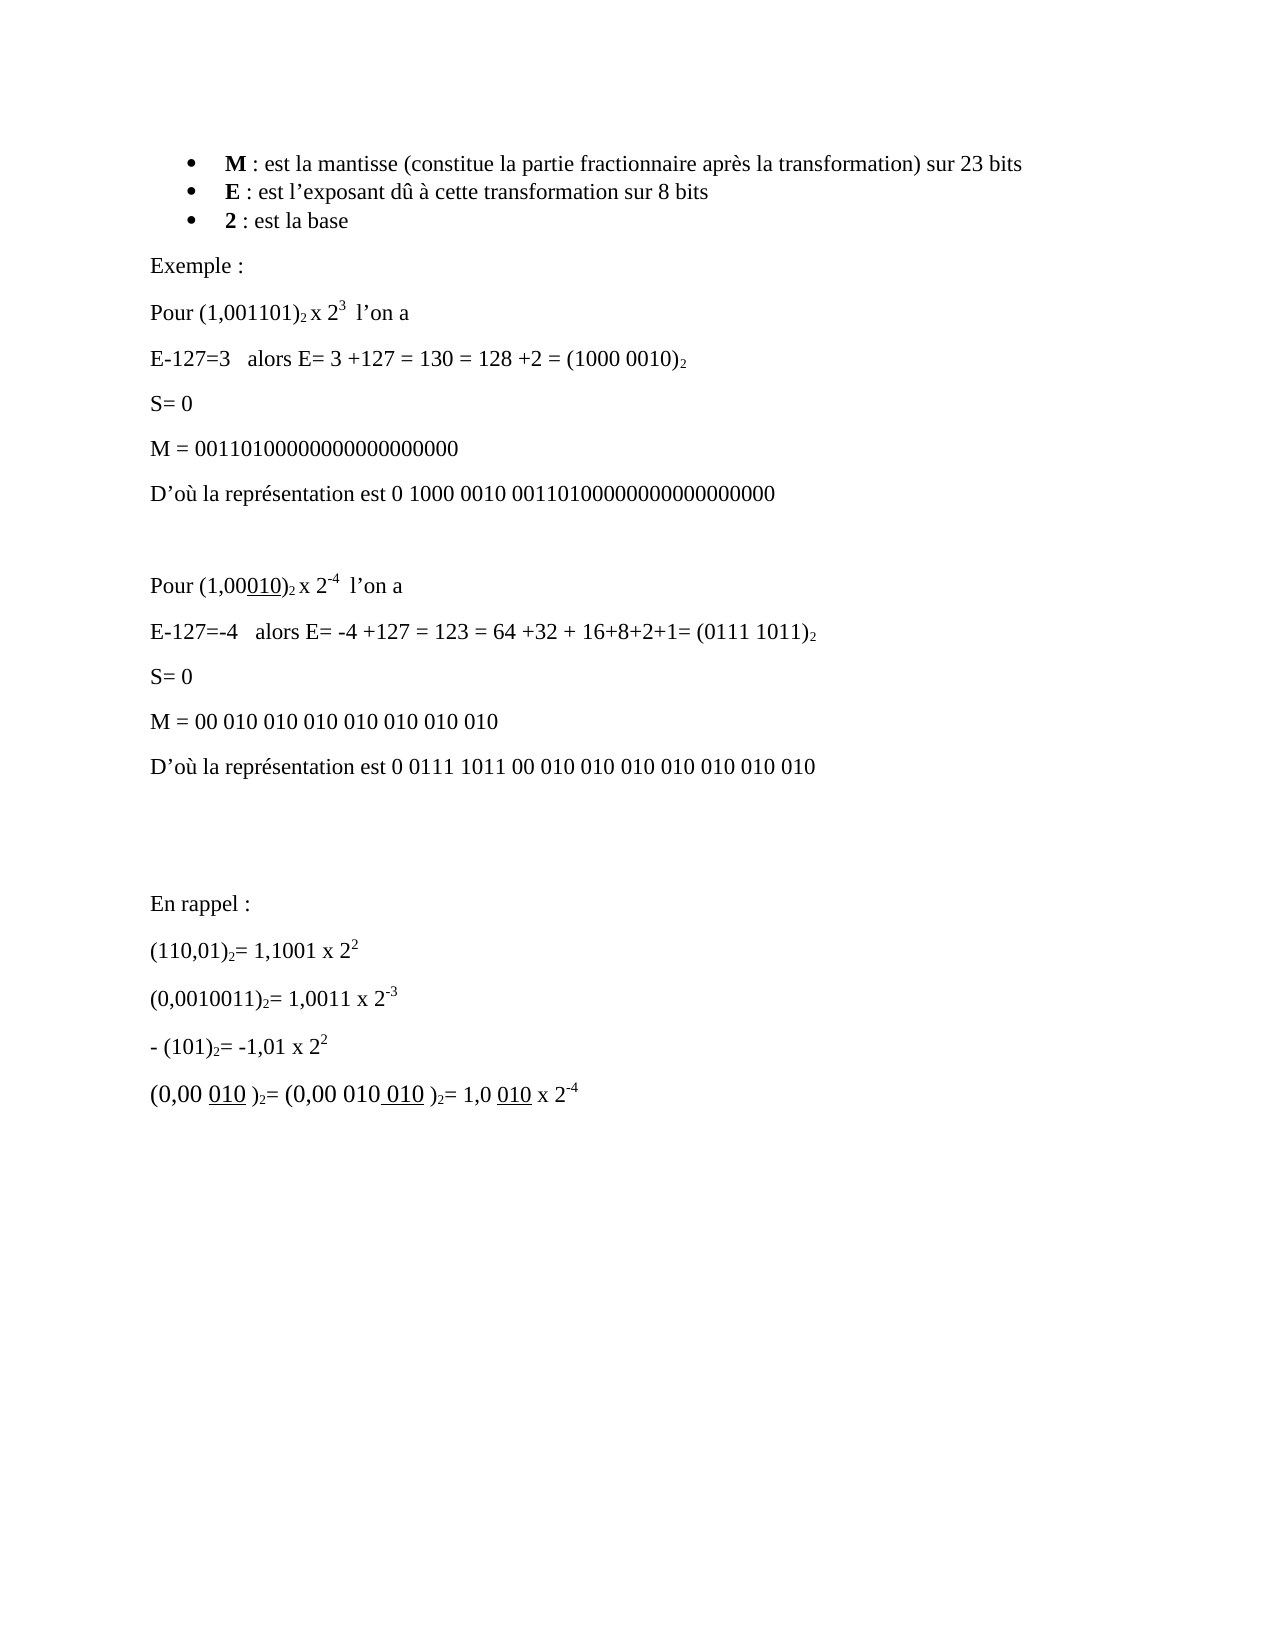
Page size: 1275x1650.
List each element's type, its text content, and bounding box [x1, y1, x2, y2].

text Pour (1,00010)2 x 2-4 l’on a [150, 570, 1125, 599]
text (0,0010011)2= 1,0011 x 2-3 [150, 983, 1125, 1012]
text - (101)2= -1,01 x 22 [150, 1031, 1125, 1060]
list 2 : est la base [187, 207, 1125, 233]
text M = 00110100000000000000000 [150, 435, 1125, 461]
text En rappel : [150, 890, 1125, 917]
text S= 0 [150, 390, 1125, 416]
text E-127=-4 alors E= -4 +127 = 123 = 64 +32 + 16+8+2+1= (0111 1011)2 [150, 618, 1125, 644]
list E : est l’exposant dû à cette transformation sur 8 bits [187, 178, 1125, 205]
text (0,00 010 )2= (0,00 010 010 )2= 1,0 010 x 2-4 [150, 1079, 1125, 1107]
text E-127=3 alors E= 3 +127 = 130 = 128 +2 = (1000 0010)2 [150, 345, 1125, 371]
text D’où la représentation est 0 0111 1011 00 010 010 010 010 010 010 010 [150, 753, 1125, 780]
text Pour (1,001101)2 x 23 l’on a [150, 297, 1125, 326]
text S= 0 [150, 663, 1125, 689]
text D’où la représentation est 0 1000 0010 00110100000000000000000 [150, 480, 1125, 506]
text (110,01)2= 1,1001 x 22 [150, 936, 1125, 964]
list M : est la mantisse (constitue la partie fractionnaire après la transformation) sur 23 bits [187, 150, 1125, 176]
text Exemple : [150, 252, 1125, 278]
text M = 00 010 010 010 010 010 010 010 [150, 708, 1125, 734]
